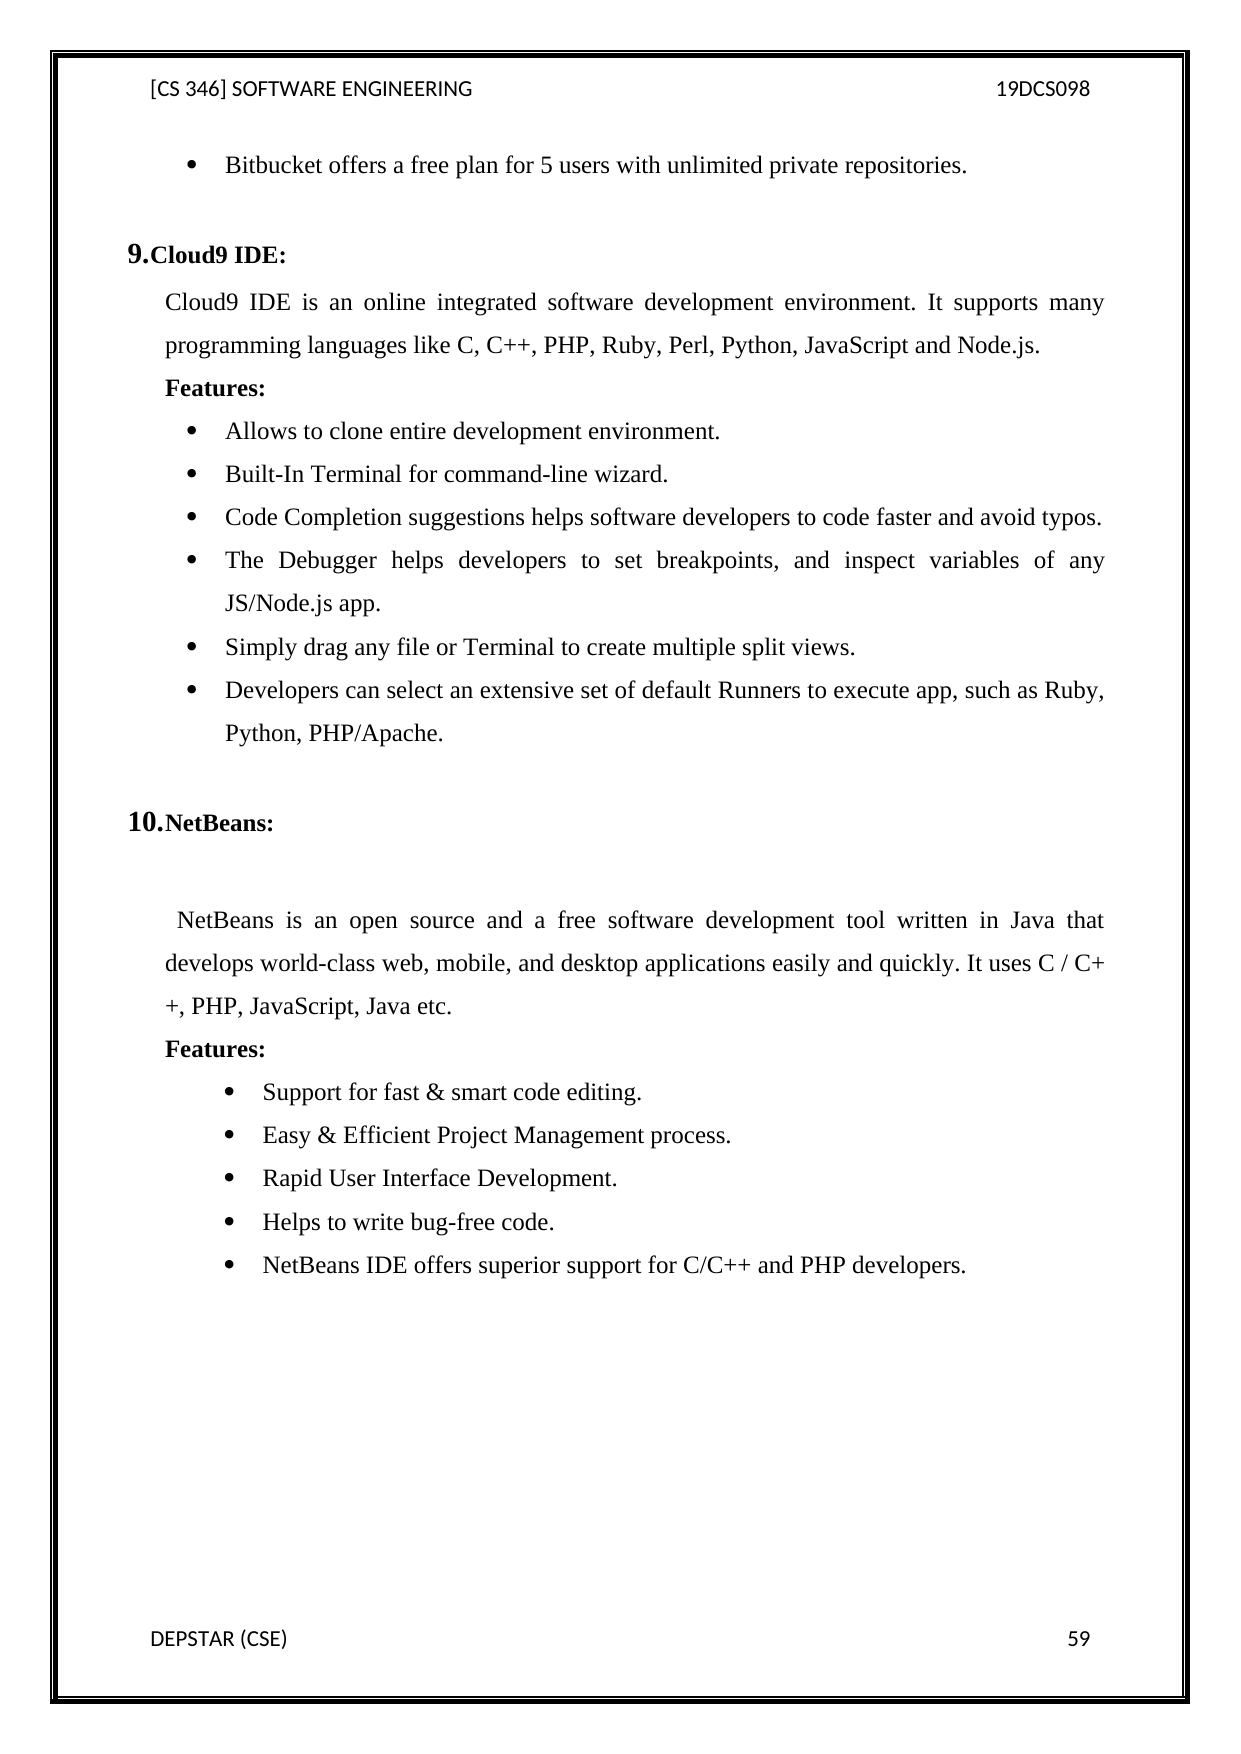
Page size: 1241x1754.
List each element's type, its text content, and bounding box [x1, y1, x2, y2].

list Easy & Efficient Project Management process. [225, 1120, 1106, 1149]
list Cloud9 IDE is an online integrated software development environment. It supports many programming languages like C, C++, PHP, Ruby, Perl, Python, JavaScript and Node.js. [165, 287, 1106, 358]
list Simply drag any file or Terminal to create multiple split views. [187, 632, 1106, 660]
list Helps to write bug-free code. [225, 1207, 1106, 1235]
list Features: [165, 1034, 1106, 1063]
list Features: [165, 373, 1106, 402]
list Bitbucket offers a free plan for 5 users with unlimited private repositories. [187, 150, 1106, 179]
list NetBeans: [127, 804, 1106, 838]
list Allows to clone entire development environment. [187, 416, 1106, 445]
list Cloud9 IDE: [127, 236, 1106, 270]
list Built-In Terminal for command-line wizard. [187, 459, 1106, 488]
list NetBeans is an open source and a free software development tool written in Java that develops world-class web, mobile, and desktop applications easily and quickly. It uses C / C++, PHP, JavaScript, Java etc. [165, 905, 1106, 1020]
list Rapid User Interface Development. [225, 1163, 1106, 1192]
list Support for fast & smart code editing. [225, 1077, 1106, 1106]
list Code Completion suggestions helps software developers to code faster and avoid typos. [187, 502, 1106, 531]
list Developers can select an extensive set of default Runners to execute app, such as Ruby, Python, PHP/Apache. [187, 675, 1106, 747]
list NetBeans IDE offers superior support for C/C++ and PHP developers. [225, 1250, 1106, 1278]
list The Debugger helps developers to set breakpoints, and inspect variables of any JS/Node.js app. [187, 545, 1106, 617]
